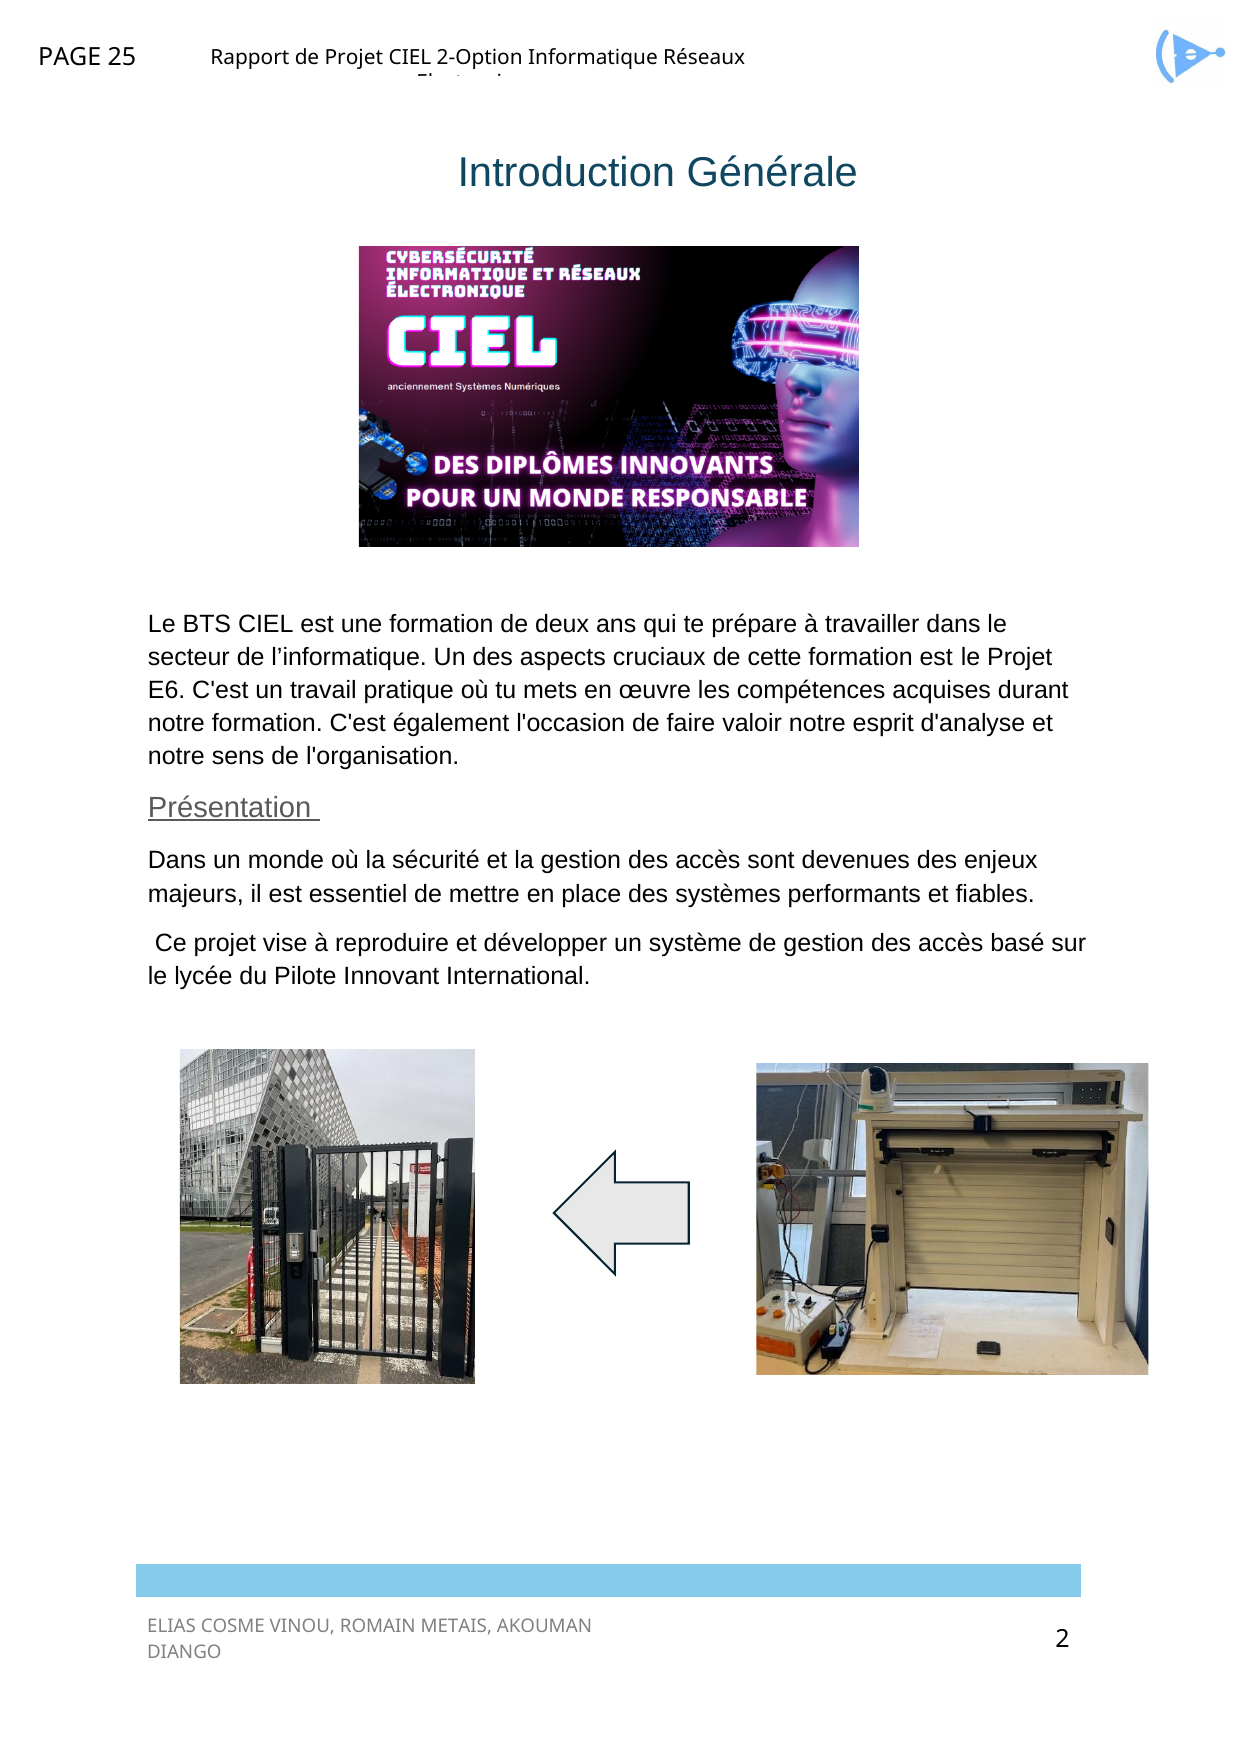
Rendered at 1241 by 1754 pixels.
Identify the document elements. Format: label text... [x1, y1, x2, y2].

picture [1155, 19, 1226, 89]
text Ce projet vise à reproduire et développer un système de gestion des accès basé sur le lycée du Pilote Innovant International. [148, 928, 1093, 990]
list Introduction Générale [148, 148, 1093, 196]
text Présentation [148, 790, 1093, 824]
picture [358, 246, 859, 547]
text Le BTS CIEL est une formation de deux ans qui te prépare à travailler dans le secteur de l’informatique. Un des aspects cruciaux de cette formation est le Projet E6. C'est un travail pratique où tu mets en œuvre les compétences acquises durant notre formation. C'est également l'occasion de faire valoir notre esprit d'analyse et notre sens de l'organisation. [148, 608, 1093, 769]
text Dans un monde où la sécurité et la gestion des accès sont devenues des enjeux majeurs, il est essentiel de mettre en place des systèmes performants et fiables. [148, 846, 1093, 907]
picture [179, 1049, 475, 1384]
picture [756, 1063, 1149, 1375]
